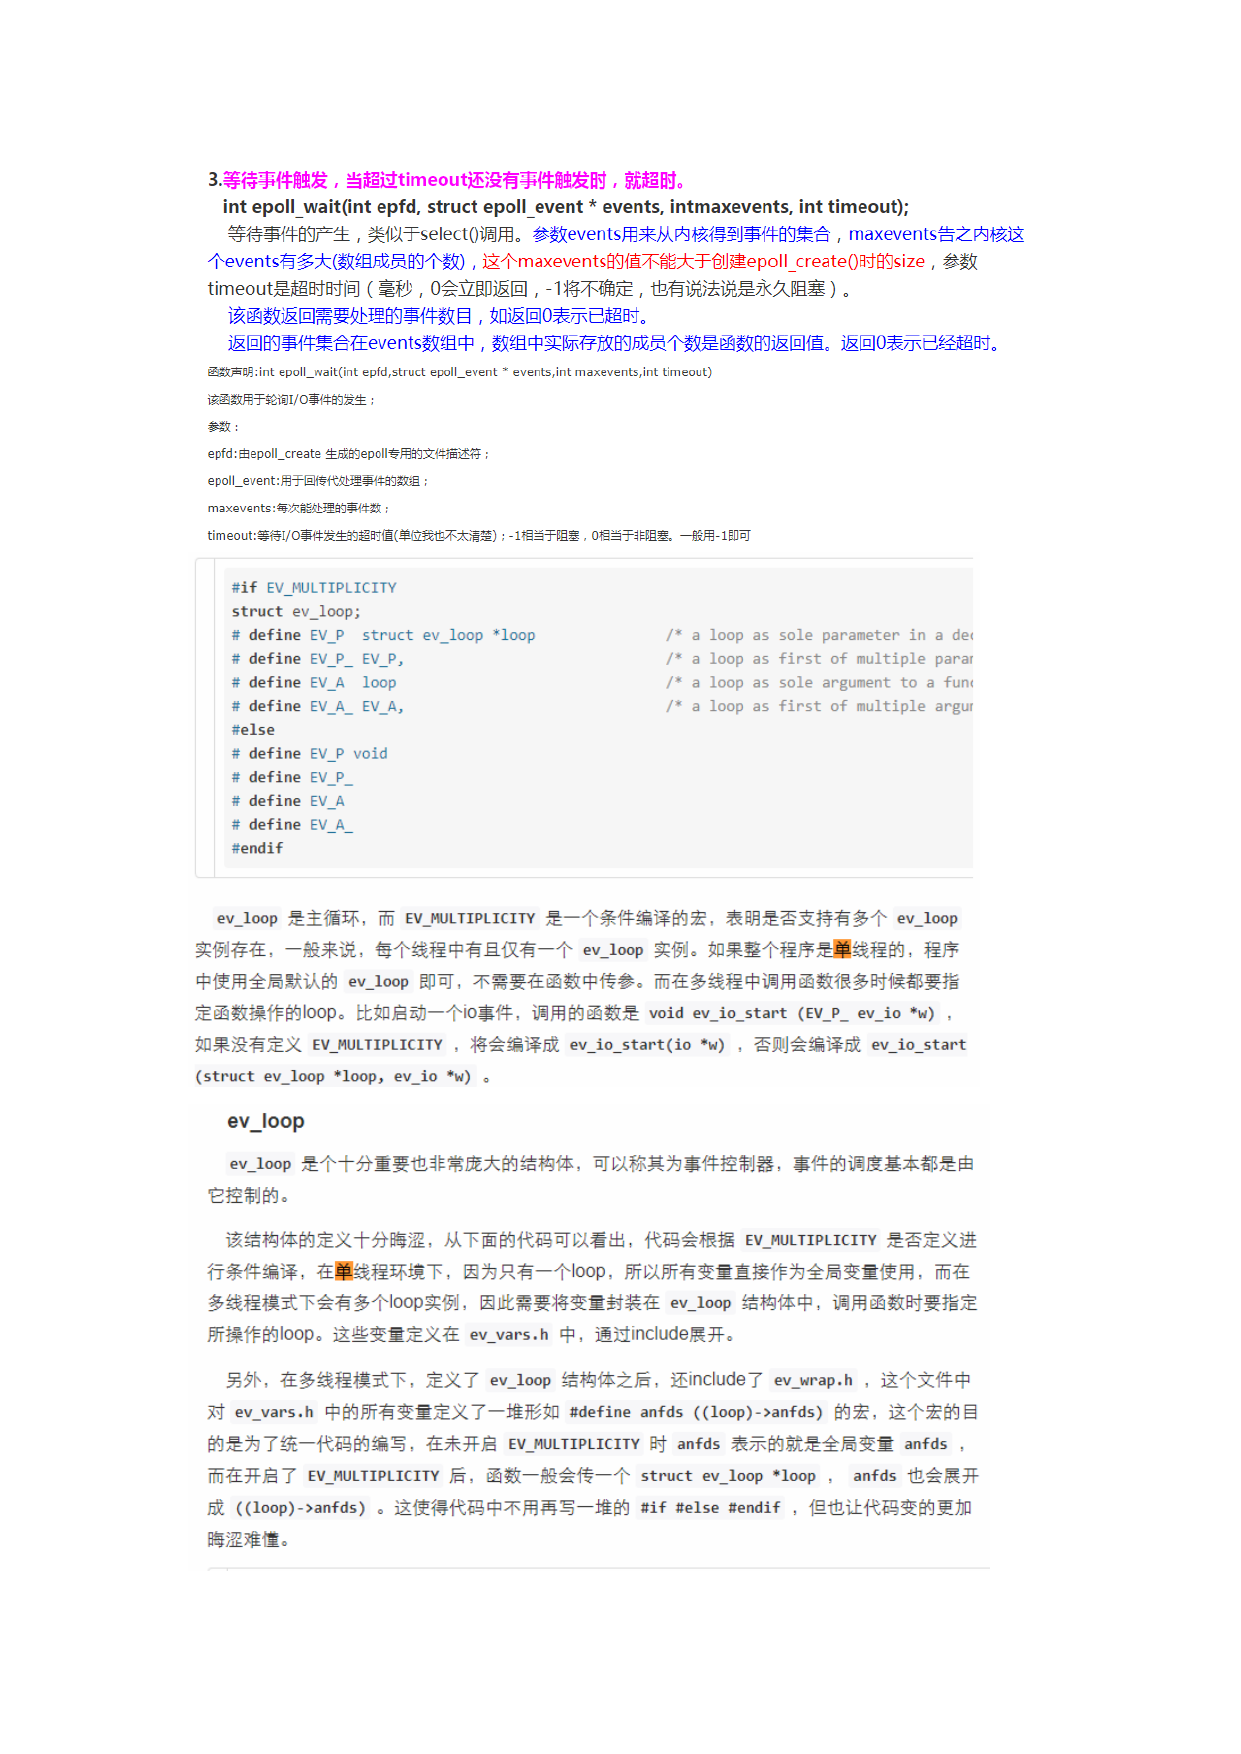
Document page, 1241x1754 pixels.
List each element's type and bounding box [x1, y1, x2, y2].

picture [187, 1104, 990, 1571]
picture [187, 162, 1053, 545]
picture [187, 552, 981, 1087]
